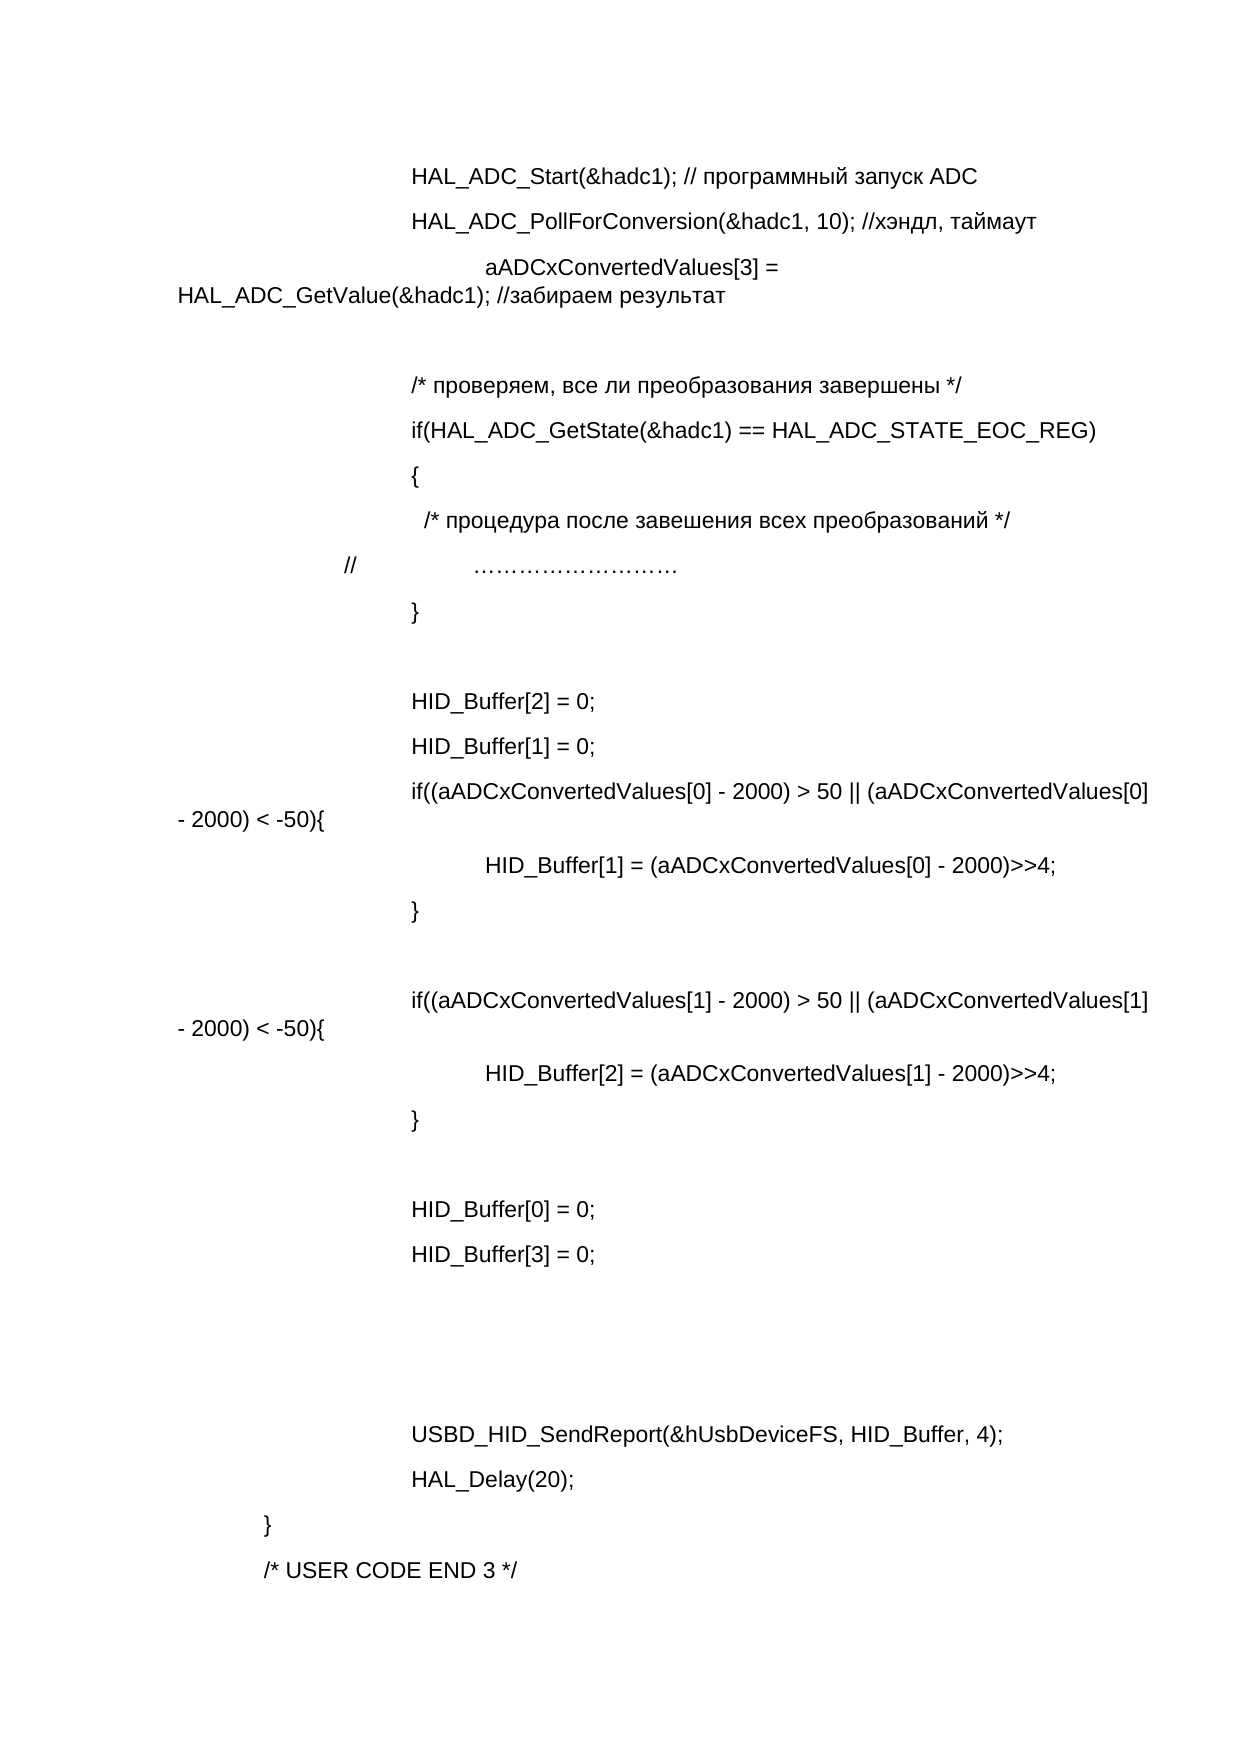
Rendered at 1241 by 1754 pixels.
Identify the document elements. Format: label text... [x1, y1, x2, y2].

text aADCxConvertedValues[3] = HAL_ADC_GetValue(&hadc1); //забираем результат [177, 253, 1152, 308]
text } [177, 897, 1152, 923]
text } [177, 1511, 1152, 1538]
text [177, 163, 1152, 189]
text HID_Buffer[2] = 0; [177, 688, 1152, 714]
text /* проверяем, все ли преобразования завершены */ [177, 372, 1152, 398]
text HID_Buffer[1] = 0; [177, 733, 1152, 759]
text /* USER CODE END 3 */ [177, 1557, 1152, 1583]
text } [177, 1106, 1152, 1132]
text HID_Buffer[3] = 0; [177, 1241, 1152, 1267]
text if((aADCxConvertedValues[0] - 2000) > 50 || (aADCxConvertedValues[0] - 2000) < -50){ [177, 778, 1152, 833]
text if(HAL_ADC_GetState(&hadc1) == HAL_ADC_STATE_EOC_REG) [177, 417, 1152, 443]
text /* процедура после завешения всех преобразований */ [177, 507, 1152, 534]
text HAL_Delay(20); [177, 1466, 1152, 1493]
text HID_Buffer[0] = 0; [177, 1196, 1152, 1222]
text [177, 208, 1152, 235]
text if((aADCxConvertedValues[1] - 2000) > 50 || (aADCxConvertedValues[1] - 2000) < -50){ [177, 987, 1152, 1042]
text // ……………………… [177, 552, 1152, 579]
text HID_Buffer[2] = (aADCxConvertedValues[1] - 2000)>>4; [177, 1060, 1152, 1087]
text { [177, 462, 1152, 489]
text USBD_HID_SendReport(&hUsbDeviceFS, HID_Buffer, 4); [177, 1421, 1152, 1448]
text HID_Buffer[1] = (aADCxConvertedValues[0] - 2000)>>4; [177, 852, 1152, 878]
text } [177, 598, 1152, 624]
